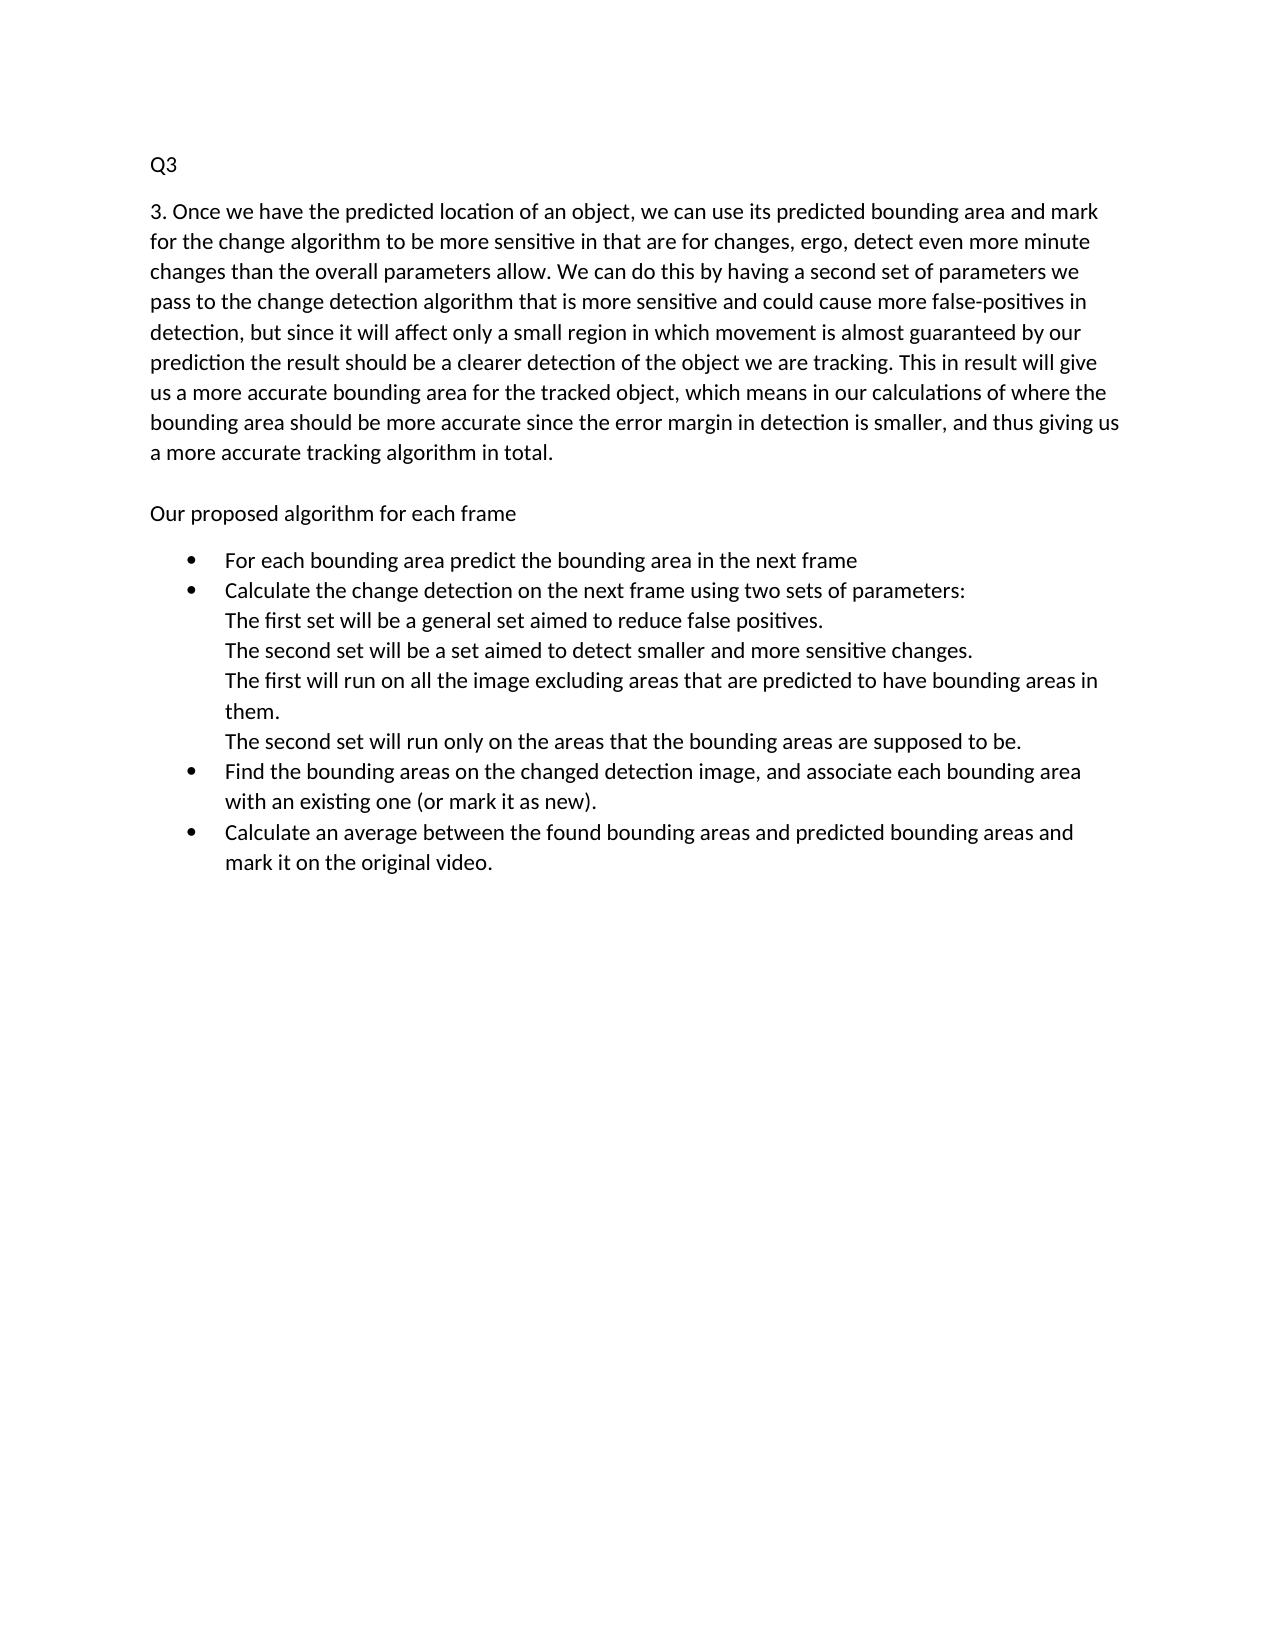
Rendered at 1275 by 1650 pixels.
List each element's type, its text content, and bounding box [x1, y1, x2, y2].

text 3. Once we have the predicted location of an object, we can use its predicted bounding area and mark for the change algorithm to be more sensitive in that are for changes, ergo, detect even more minute changes than the overall parameters allow. We can do this by having a second set of parameters we pass to the change detection algorithm that is more sensitive and could cause more false-positives in detection, but since it will affect only a small region in which movement is almost guaranteed by our prediction the result should be a clearer detection of the object we are tracking. This in result will give us a more accurate bounding area for the tracked object, which means in our calculations of where the bounding area should be more accurate since the error margin in detection is smaller, and thus giving us a more accurate tracking algorithm in total. Our proposed algorithm for each frame [150, 197, 1125, 527]
list For each bounding area predict the bounding area in the next frame [187, 546, 1125, 574]
text Q3 [150, 150, 1125, 178]
list Calculate an average between the found bounding areas and predicted bounding areas and mark it on the original video. [187, 818, 1125, 876]
list Find the bounding areas on the changed detection image, and associate each bounding area with an existing one (or mark it as new). [187, 757, 1125, 816]
list Calculate the change detection on the next frame using two sets of parameters: The first set will be a general set aimed to reduce false positives. The second set will be a set aimed to detect smaller and more sensitive changes. The first will run on all the image excluding areas that are predicted to have bounding areas in them. The second set will run only on the areas that the bounding areas are supposed to be. [187, 576, 1125, 755]
